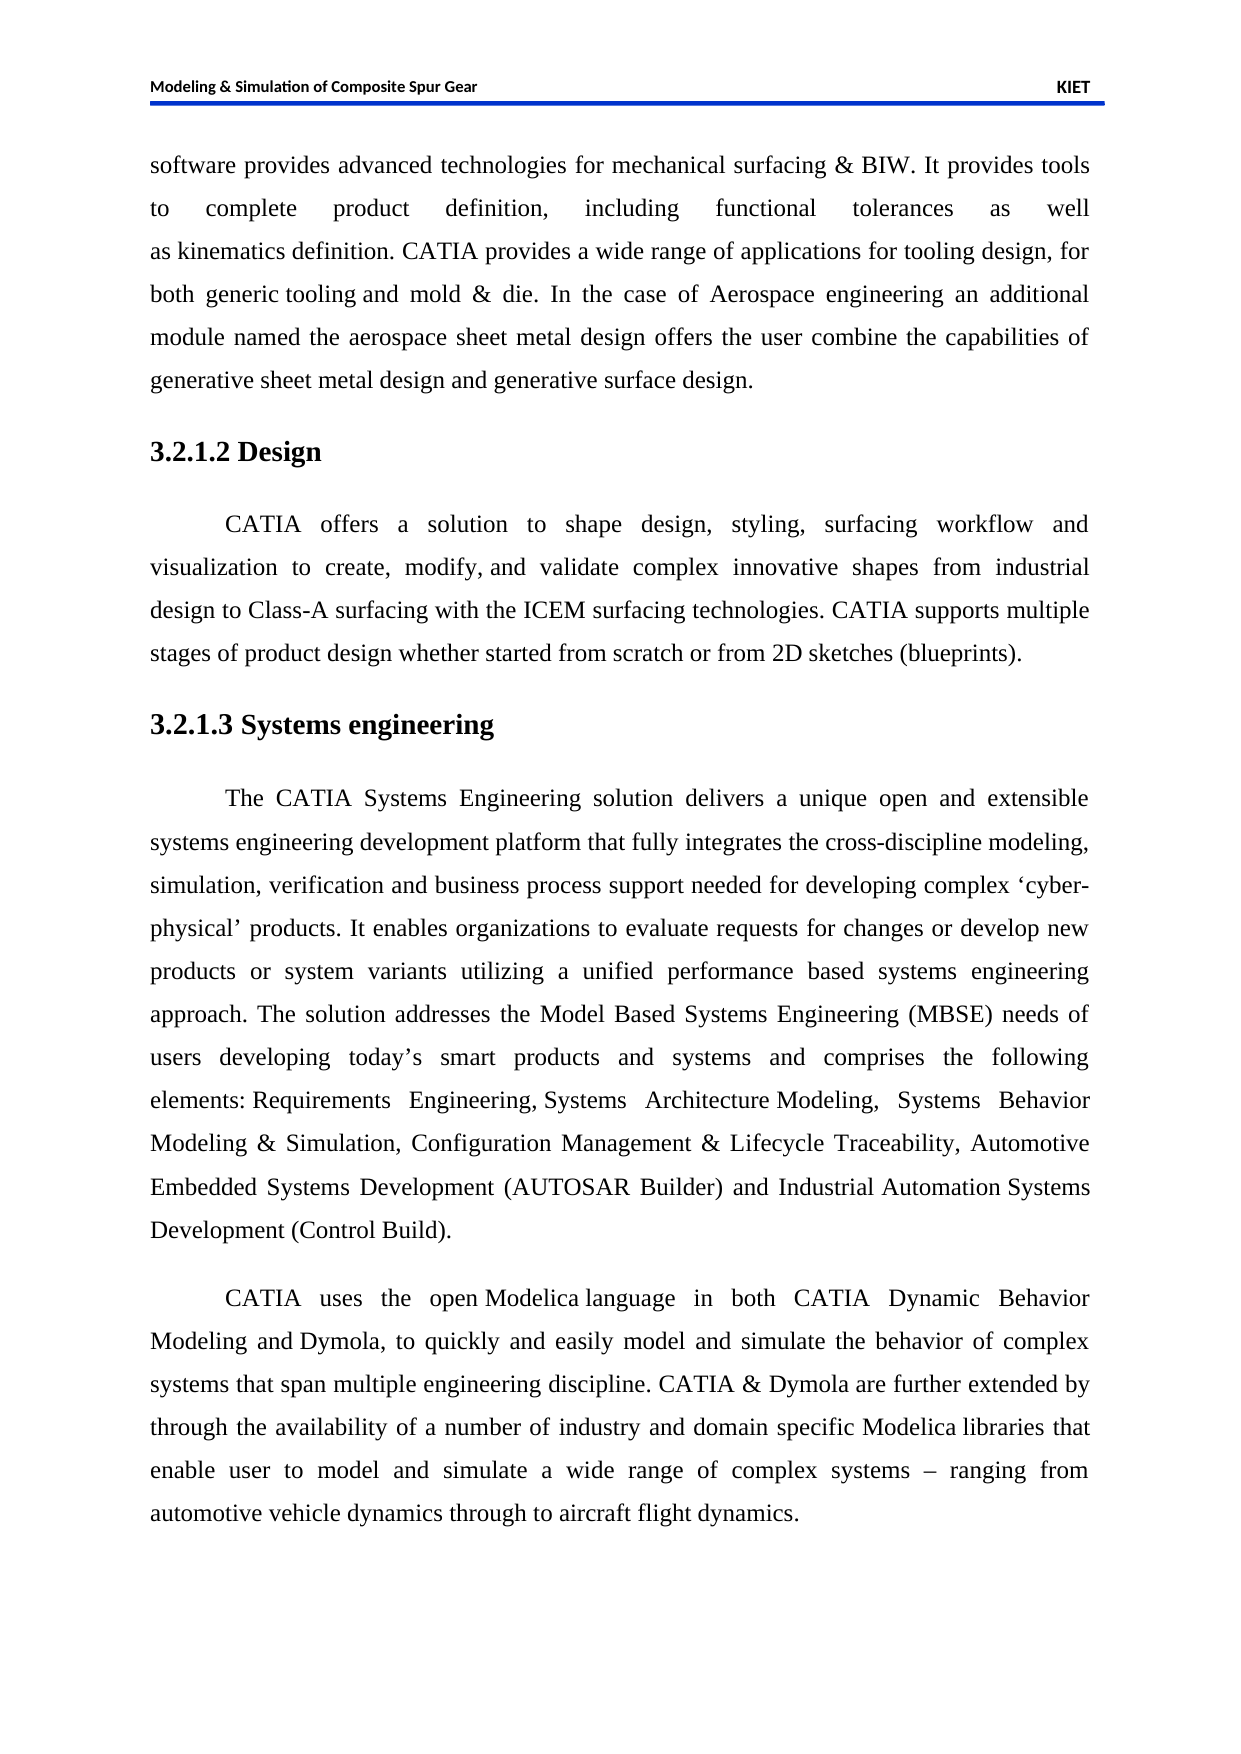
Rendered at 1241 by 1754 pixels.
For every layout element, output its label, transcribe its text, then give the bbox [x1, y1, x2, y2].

text The CATIA Systems Engineering solution delivers a unique open and extensible systems engineering development platform that fully integrates the cross-discipline modeling, simulation, verification and business process support needed for developing complex ‘cyber-physical’ products. It enables organizations to evaluate requests for changes or develop new products or system variants utilizing a unified performance based systems engineering approach. The solution addresses the Model Based Systems Engineering (MBSE) needs of users developing today’s smart products and systems and comprises the following elements: Requirements Engineering, Systems Architecture Modeling, Systems Behavior Modeling & Simulation, Configuration Management & Lifecycle Traceability, Automotive Embedded Systems Development (AUTOSAR Builder) and Industrial Automation Systems Development (Control Build). [150, 783, 1090, 1243]
text 3.2.1.3 Systems engineering [150, 707, 1090, 741]
text CATIA offers a solution to shape design, styling, surfacing workflow and visualization to create, modify, and validate complex innovative shapes from industrial design to Class-A surfacing with the ICEM surfacing technologies. CATIA supports multiple stages of product design whether started from scratch or from 2D sketches (blueprints). [150, 509, 1090, 667]
text CATIA uses the open Modelica language in both CATIA Dynamic Behavior Modeling and Dymola, to quickly and easily model and simulate the behavior of complex systems that span multiple engineering discipline. CATIA & Dymola are further extended by through the availability of a number of industry and domain specific Modelica libraries that enable user to model and simulate a wide range of complex systems – ranging from automotive vehicle dynamics through to aircraft flight dynamics. [150, 1283, 1090, 1527]
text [150, 150, 1090, 394]
text 3.2.1.2 Design [150, 434, 1090, 467]
